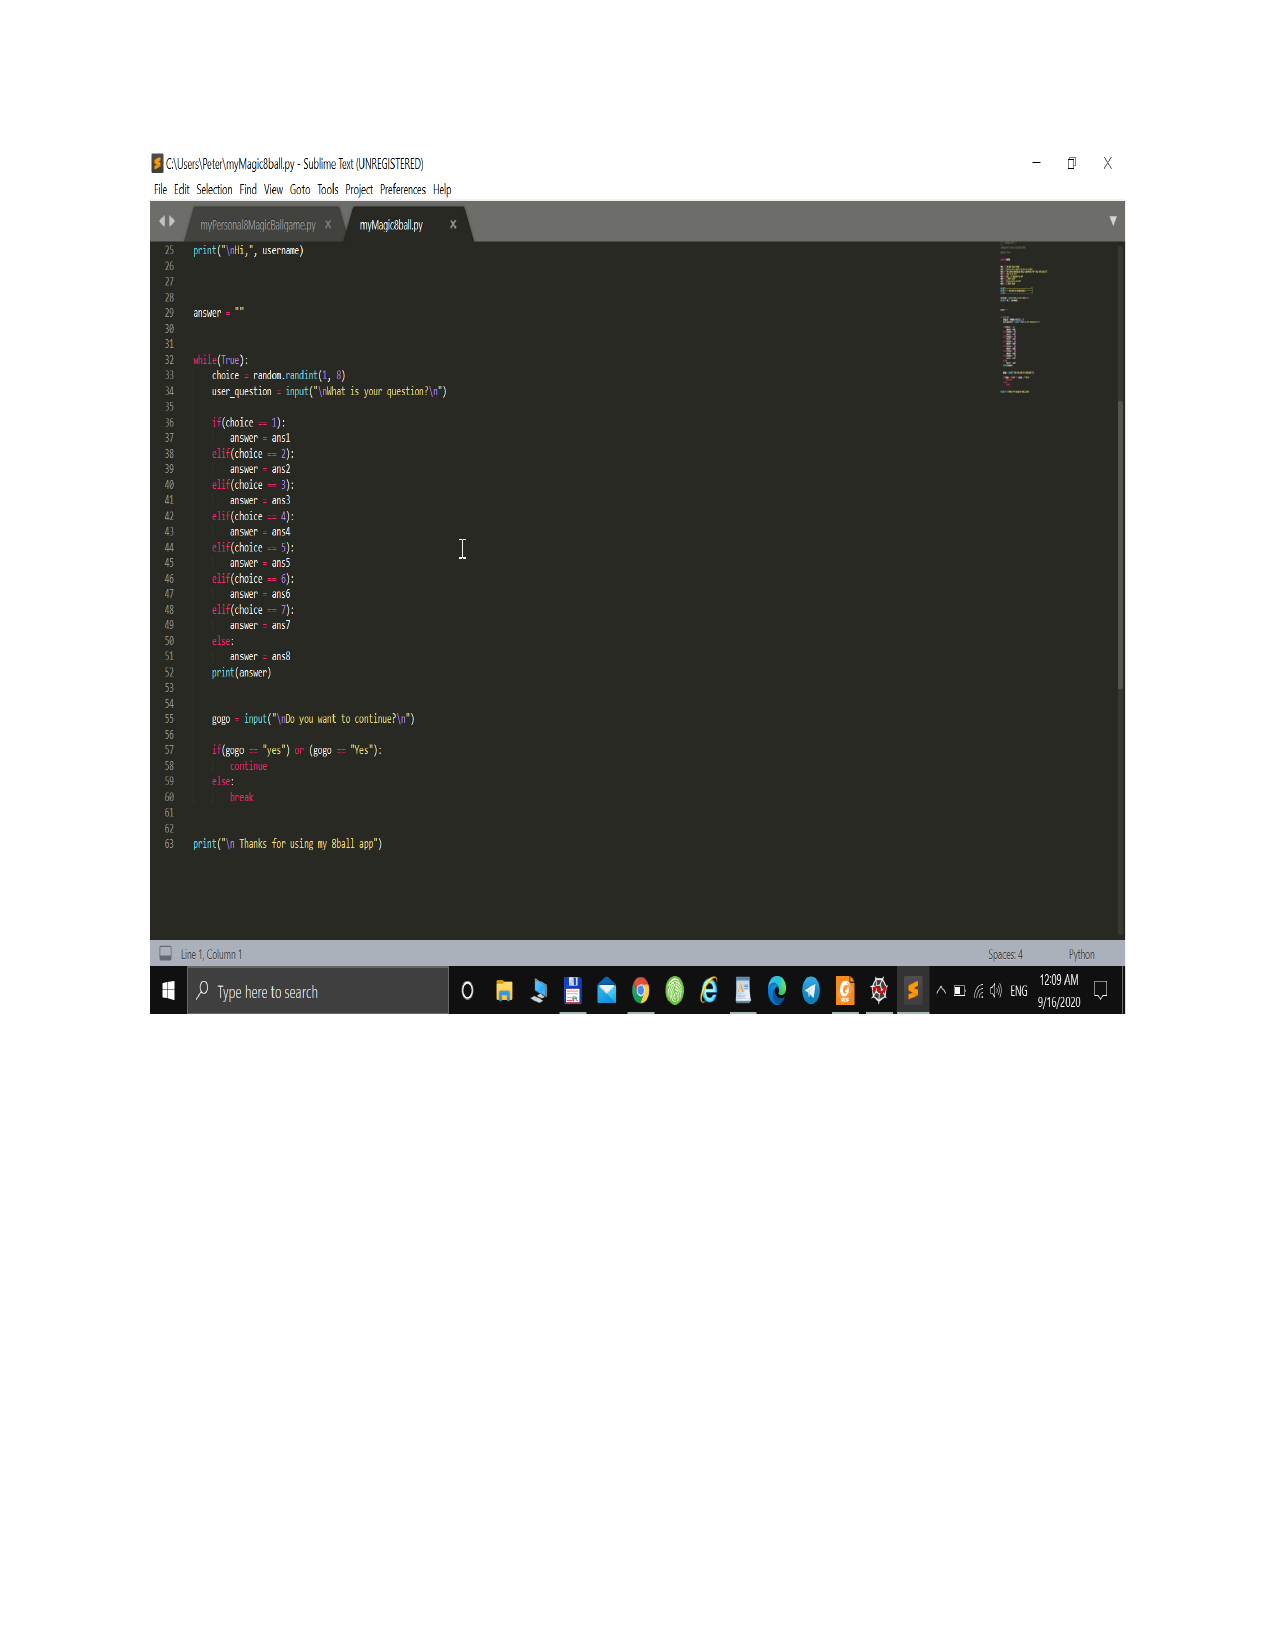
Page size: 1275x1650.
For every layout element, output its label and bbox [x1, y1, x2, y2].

picture [150, 150, 1125, 1014]
